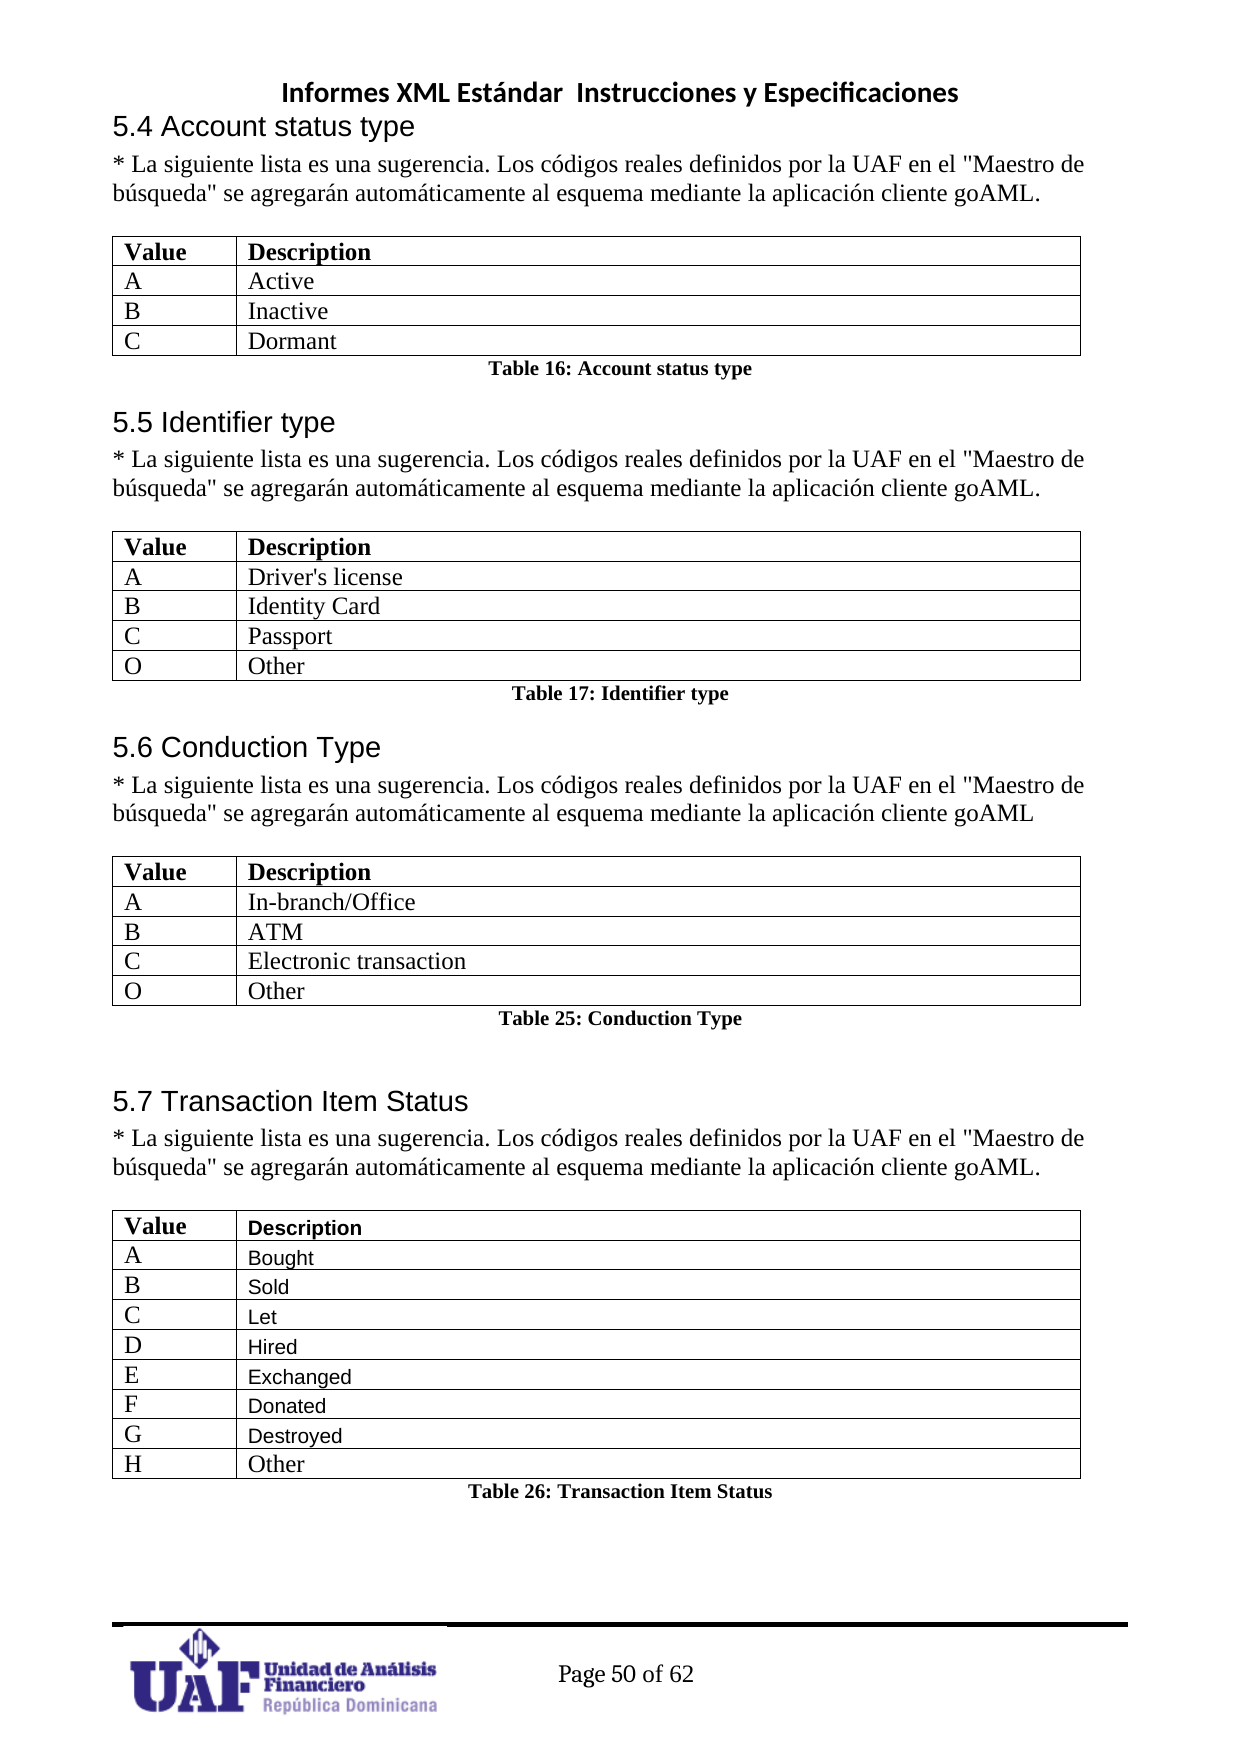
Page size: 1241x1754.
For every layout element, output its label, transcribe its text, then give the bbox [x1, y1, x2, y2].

table_cell A [113, 266, 236, 295]
table_header Value [113, 532, 236, 561]
text Table 17: Identifier type [112, 681, 1128, 705]
table_cell B [113, 591, 236, 620]
table_cell Driver's license [237, 562, 1080, 590]
table_cell Bought [237, 1241, 1080, 1269]
table_cell Dormant [237, 326, 1080, 355]
table_cell C [113, 621, 236, 650]
table_cell Inactive [237, 296, 1080, 325]
text Table 16: Account status type [112, 356, 1128, 380]
table_cell E [113, 1360, 236, 1388]
table_cell Let [237, 1300, 1080, 1329]
text Table 25: Conduction Type [112, 1006, 1128, 1030]
table_cell C [113, 326, 236, 355]
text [112, 149, 1128, 207]
table_header Description [237, 1211, 1080, 1239]
table_cell ATM [237, 917, 1080, 945]
table_cell C [113, 946, 236, 975]
table_cell Donated [237, 1390, 1080, 1418]
table_cell Other [237, 976, 1080, 1005]
table_cell Exchanged [237, 1360, 1080, 1388]
table_cell G [113, 1419, 236, 1448]
table_cell Hired [237, 1330, 1080, 1359]
table_cell B [113, 917, 236, 945]
table_cell A [113, 887, 236, 916]
table_cell O [113, 976, 236, 1005]
table_cell B [113, 296, 236, 325]
subtitle 5.7 Transaction Item Status [112, 1084, 1128, 1117]
subtitle 5.6 Conduction Type [112, 730, 1128, 763]
subtitle 5.5 Identifier type [112, 405, 1128, 438]
table_cell In-branch/Office [237, 887, 1080, 916]
table_cell Identity Card [237, 591, 1080, 620]
table_cell Active [237, 266, 1080, 295]
table_cell Other [237, 651, 1080, 680]
table_cell A [113, 1241, 236, 1269]
table_header Description [237, 857, 1080, 886]
table_cell Other [237, 1449, 1080, 1478]
text Table 26: Transaction Item Status [112, 1479, 1128, 1503]
picture [123, 1626, 447, 1722]
table_header Value [113, 1211, 236, 1239]
table_cell Sold [237, 1270, 1080, 1299]
table_cell C [113, 1300, 236, 1329]
table_cell Destroyed [237, 1419, 1080, 1448]
subtitle 5.4 Account status type [112, 109, 1128, 143]
table_cell B [113, 1270, 236, 1299]
text * La siguiente lista es una sugerencia. Los códigos reales definidos por la UAF en el "Maestro de búsqueda" se agregarán automáticamente al esquema mediante la aplicación cliente goAML [112, 770, 1128, 827]
table_cell F [113, 1390, 236, 1418]
table_cell H [113, 1449, 236, 1478]
table_header Description [237, 237, 1080, 265]
table_cell Passport [237, 621, 1080, 650]
table_header Description [237, 532, 1080, 561]
table_cell Electronic transaction [237, 946, 1080, 975]
table_cell D [113, 1330, 236, 1359]
table_header Value [113, 237, 236, 265]
table_header Value [113, 857, 236, 886]
table_cell O [113, 651, 236, 680]
table_cell A [113, 562, 236, 590]
